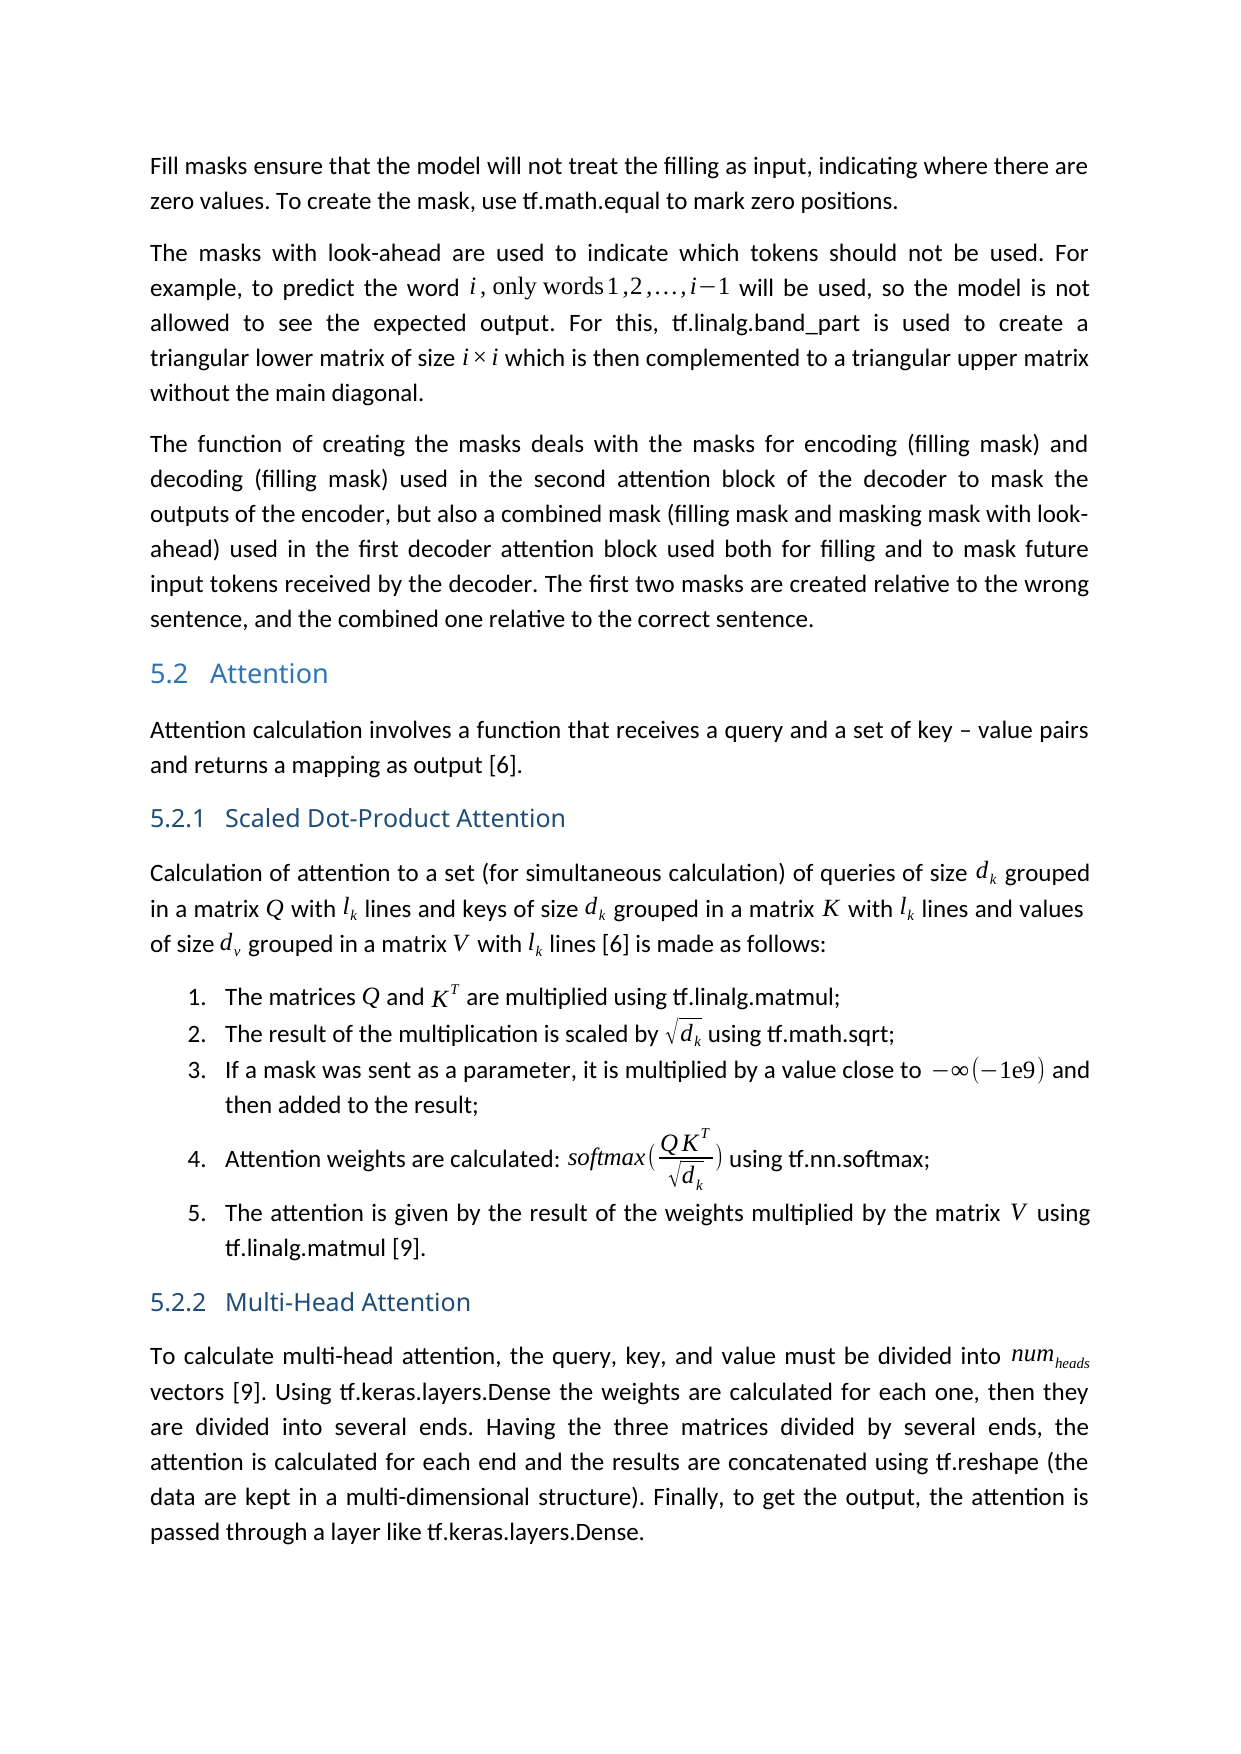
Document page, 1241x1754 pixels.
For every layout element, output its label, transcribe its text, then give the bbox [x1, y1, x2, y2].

text The function of creating the masks deals with the masks for encoding (filling mask) and decoding (filling mask) used in the second attention block of the decoder to mask the outputs of the encoder, but also a combined mask (filling mask and masking mask with look-ahead) used in the first decoder attention block used both for filling and to mask future input tokens received by the decoder. The first two masks are created relative to the wrong sentence, and the combined one relative to the correct sentence. [150, 428, 1090, 634]
list The matrices and are multiplied using tf.linalg.matmul; [187, 981, 1090, 1012]
list The attention is given by the result of the weights multiplied by the matrix using tf.linalg.matmul. [187, 1197, 1090, 1263]
list The result of the multiplication is scaled by using tf.math.sqrt; [187, 1016, 1090, 1050]
text Calculation of attention to a set (for simultaneous calculation) of queries of size grouped in a matrix with lines and keys of size grouped in a matrix with lines and values ​​of size grouped in a matrix with lines is made as follows: [150, 857, 1090, 959]
list If a mask was sent as a parameter, it is multiplied by a value close to and then added to the result; [187, 1054, 1090, 1120]
subtitle Multi-Head Attention [150, 1284, 1090, 1318]
subtitle Scaled Dot-Product Attention [150, 801, 1090, 835]
list Attention weights are calculated: using tf.nn.softmax; [187, 1124, 1090, 1193]
text The masks with look-ahead are used to indicate which tokens should not be used. For example, to predict the word will be used, so the model is not allowed to see the expected output. For this, tf.linalg.band_part is used to create a triangular lower matrix of size which is then complemented to a triangular upper matrix without the main diagonal. [150, 237, 1090, 407]
text To calculate multi-head attention, the query, key, and value must be divided into vectors. Using tf.keras.layers.Dense the weights are calculated for each one, then they are divided into several ends. Having the three matrices divided by several ends, the attention is calculated for each end and the results are concatenated using tf.reshape (the data are kept in a multi-dimensional structure). Finally, to get the output, the attention is passed through a layer like tf.keras.layers.Dense. [150, 1340, 1090, 1546]
text Attention calculation involves a function that receives a query and a set of key – value pairs and returns a mapping as output. [150, 714, 1090, 779]
subtitle Attention [150, 655, 1090, 692]
text Fill masks ensure that the model will not treat the filling as input, indicating where there are zero values. To create the mask, use tf.math.equal to mark zero positions. [150, 150, 1090, 216]
